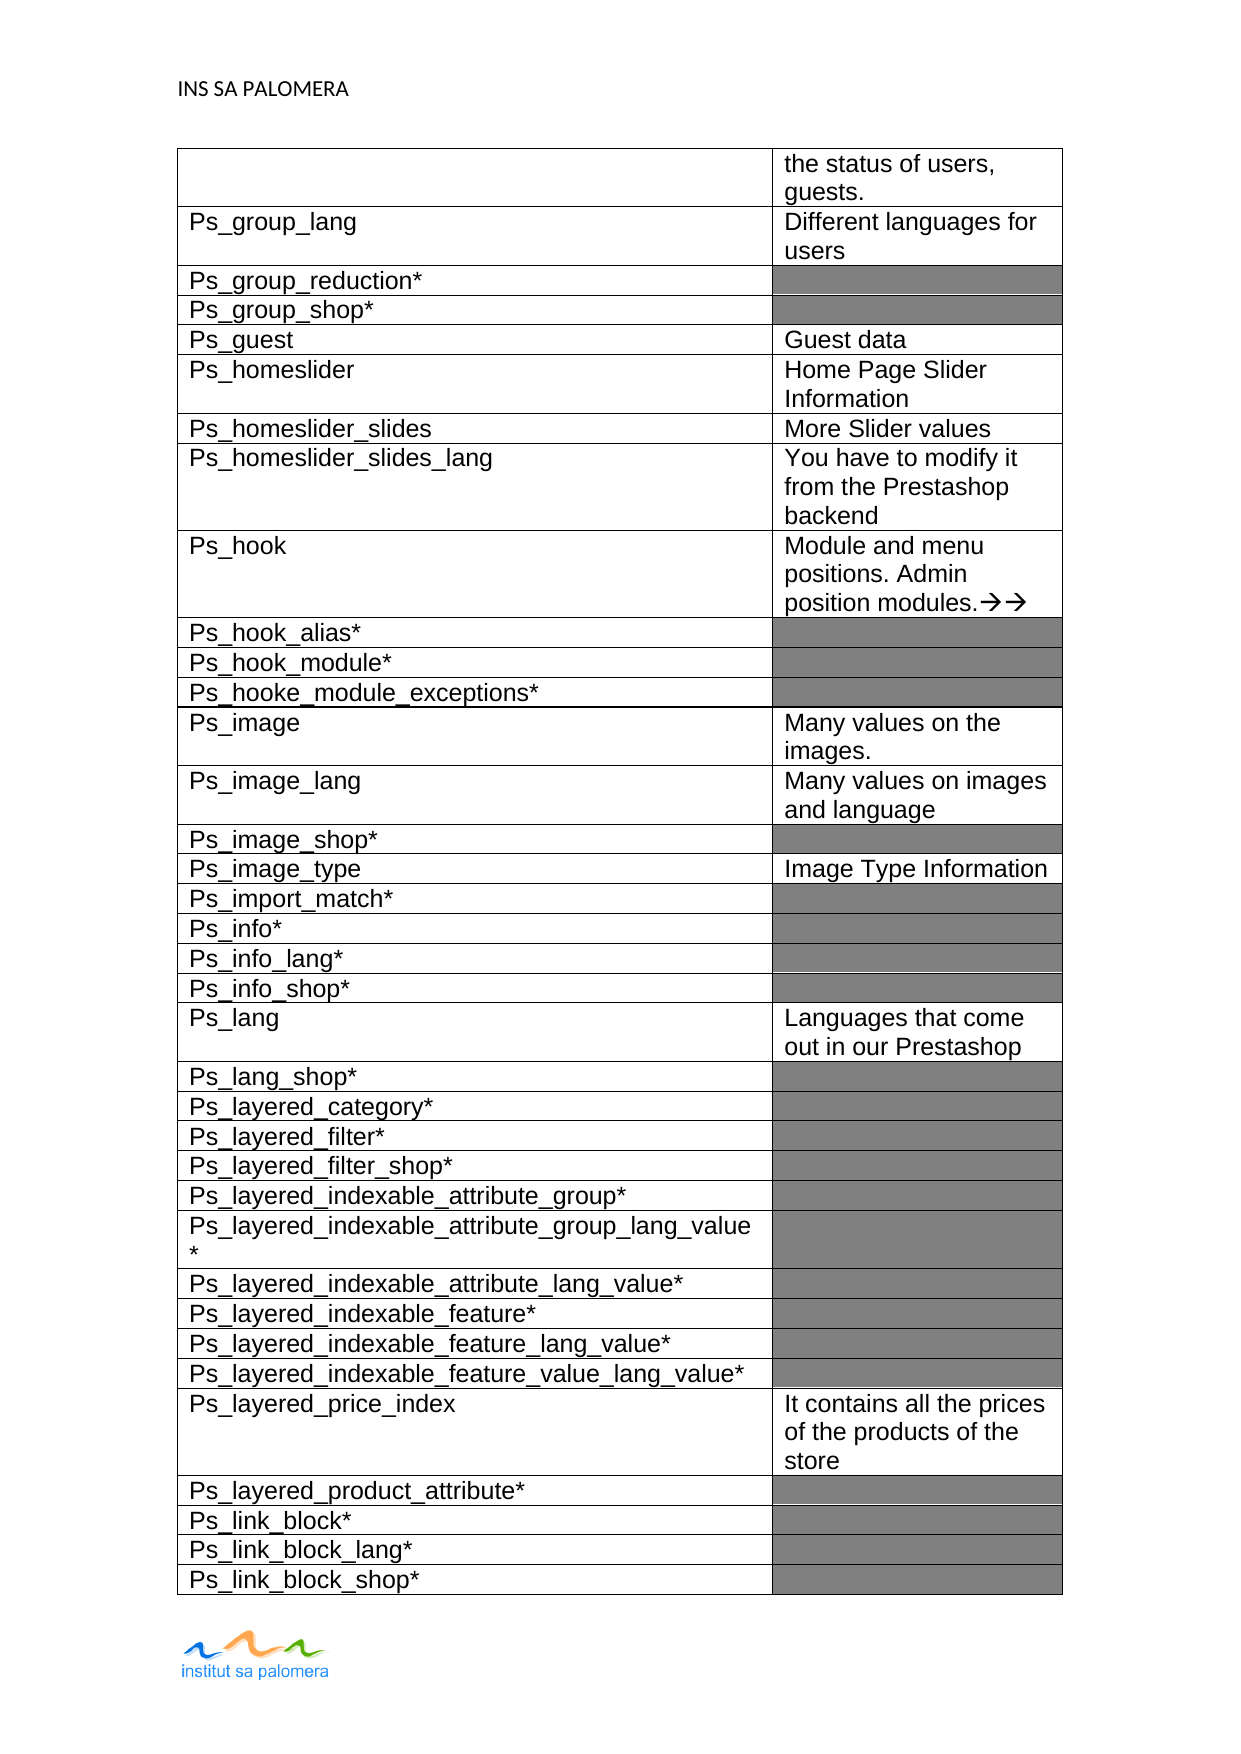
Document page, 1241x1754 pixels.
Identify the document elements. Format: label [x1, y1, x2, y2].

picture [177, 1629, 332, 1681]
